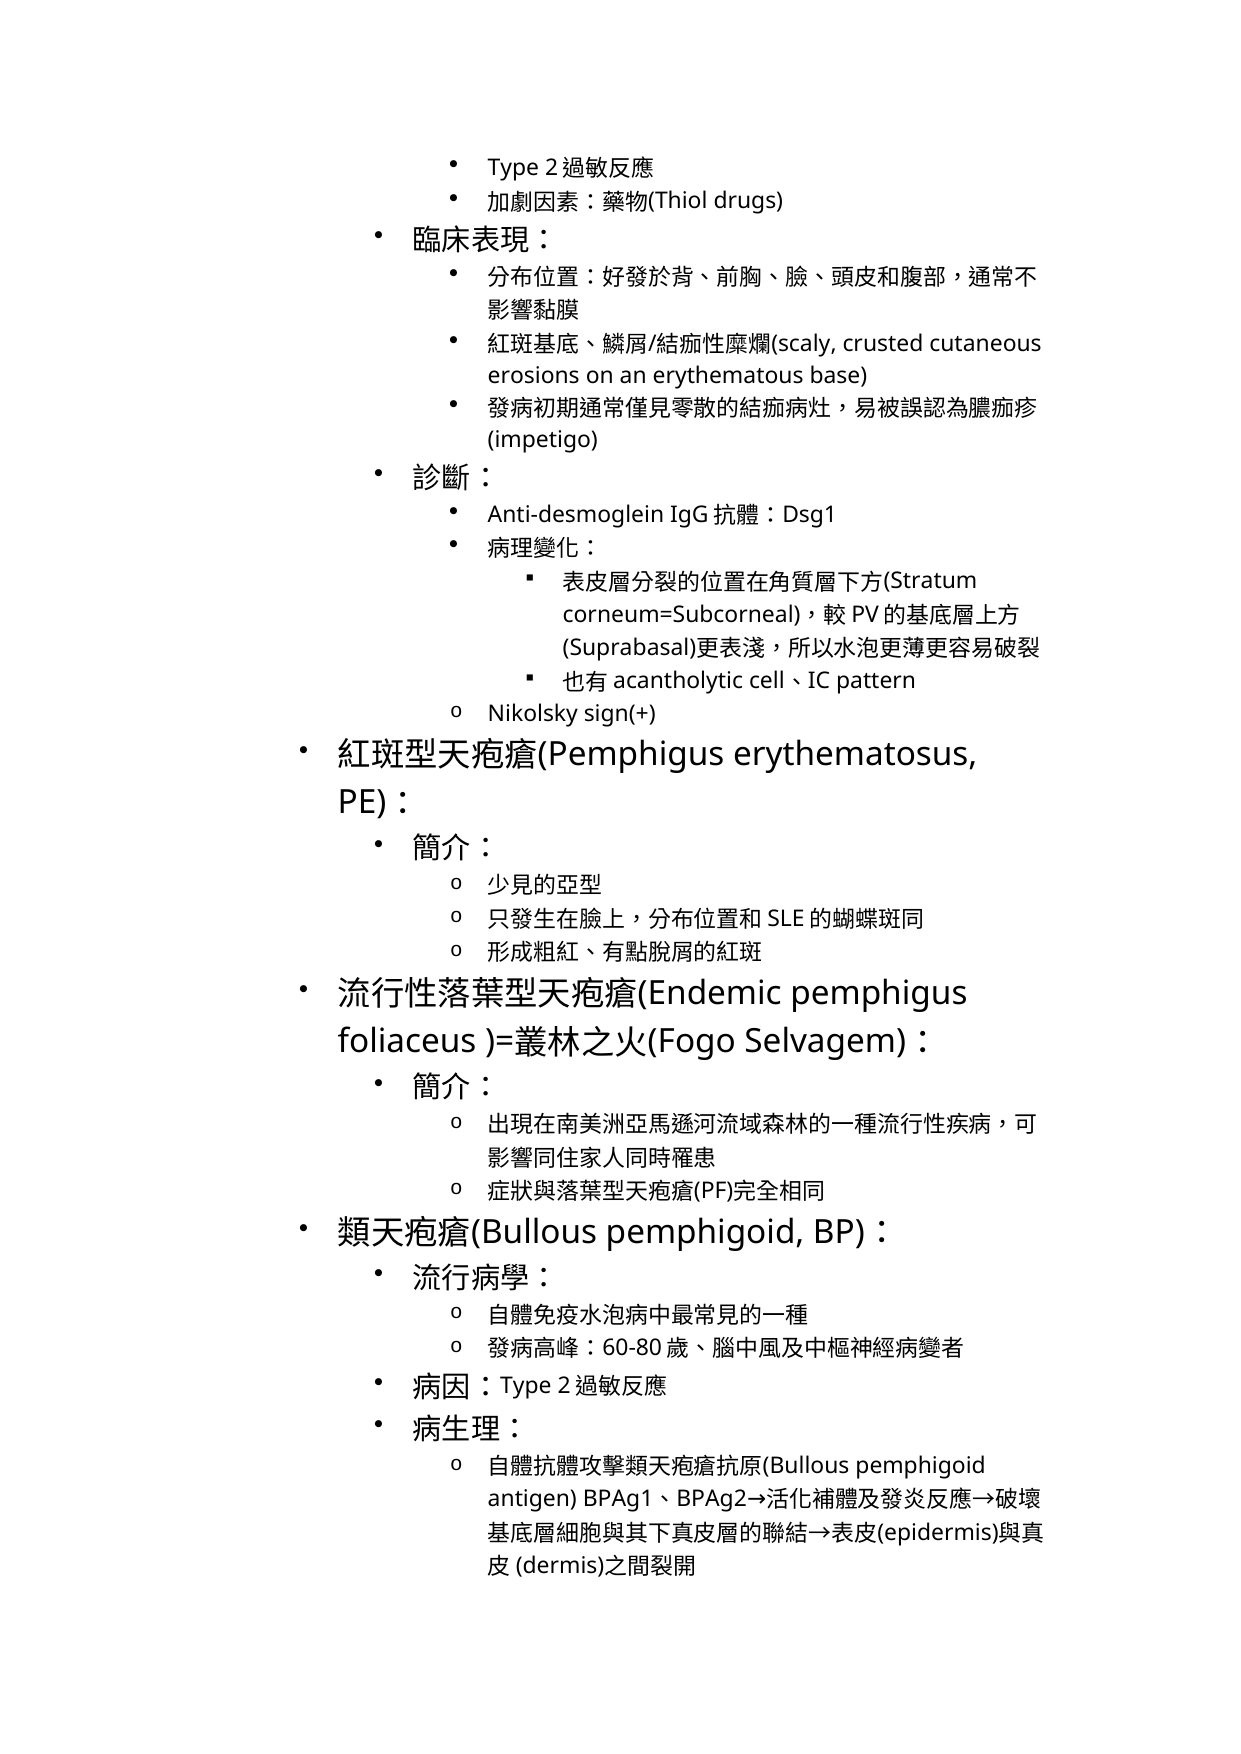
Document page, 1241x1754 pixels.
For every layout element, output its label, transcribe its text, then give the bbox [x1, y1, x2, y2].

list 自體抗體攻擊類天疱瘡抗原(Bullous pemphigoid antigen) BPAg1、BPAg2→活化補體及發炎反應→破壞基底層細胞與其下真皮層的聯結→表皮(epidermis)與真皮 (dermis)之間裂開 [450, 1448, 1053, 1581]
list 病因：Type 2過敏反應 [375, 1363, 1053, 1406]
list 表皮層分裂的位置在角質層下方(Stratum corneum=Subcorneal)，較PV的基底層上方(Suprabasal)更表淺，所以水泡更薄更容易破裂 [525, 563, 1053, 663]
list 診斷： [375, 454, 1053, 497]
list 紅斑型天疱瘡(Pemphigus erythematosus, PE)： [300, 728, 1053, 825]
list 臨床表現： [375, 217, 1053, 259]
list Type 2過敏反應 [450, 150, 1053, 183]
list 發病初期通常僅見零散的結痂病灶，易被誤認為膿痂疹(impetigo) [450, 390, 1053, 454]
list 少見的亞型 [450, 867, 1053, 900]
list 形成粗紅、有點脫屑的紅斑 [450, 934, 1053, 967]
list 只發生在臉上，分布位置和SLE的蝴蝶斑同 [450, 900, 1053, 934]
list 簡介： [375, 1064, 1053, 1106]
list 自體免疫水泡病中最常見的一種 [450, 1297, 1053, 1330]
list 流行病學： [375, 1254, 1053, 1297]
list 也有acantholytic cell、IC pattern [525, 663, 1053, 697]
list 流行性落葉型天疱瘡(Endemic pemphigus foliaceus )=叢林之火(Fogo Selvagem)： [300, 967, 1053, 1064]
list 紅斑基底、鱗屑/結痂性糜爛(scaly, crusted cutaneous erosions on an erythematous base) [450, 325, 1053, 390]
list 症狀與落葉型天疱瘡(PF)完全相同 [450, 1173, 1053, 1206]
list 簡介： [375, 825, 1053, 867]
list 加劇因素：藥物(Thiol drugs) [450, 183, 1053, 217]
list 病理變化： [450, 530, 1053, 563]
list 分布位置：好發於背、前胸、臉、頭皮和腹部，通常不影響黏膜 [450, 259, 1053, 325]
list 病生理： [375, 1406, 1053, 1448]
list 出現在南美洲亞馬遜河流域森林的一種流行性疾病，可影響同住家人同時罹患 [450, 1106, 1053, 1173]
list 類天疱瘡(Bullous pemphigoid, BP)： [300, 1206, 1053, 1254]
list Nikolsky sign(+) [450, 697, 1053, 728]
list Anti-desmoglein IgG抗體：Dsg1 [450, 497, 1053, 530]
list 發病高峰：60-80歲、腦中風及中樞神經病變者 [450, 1330, 1053, 1363]
